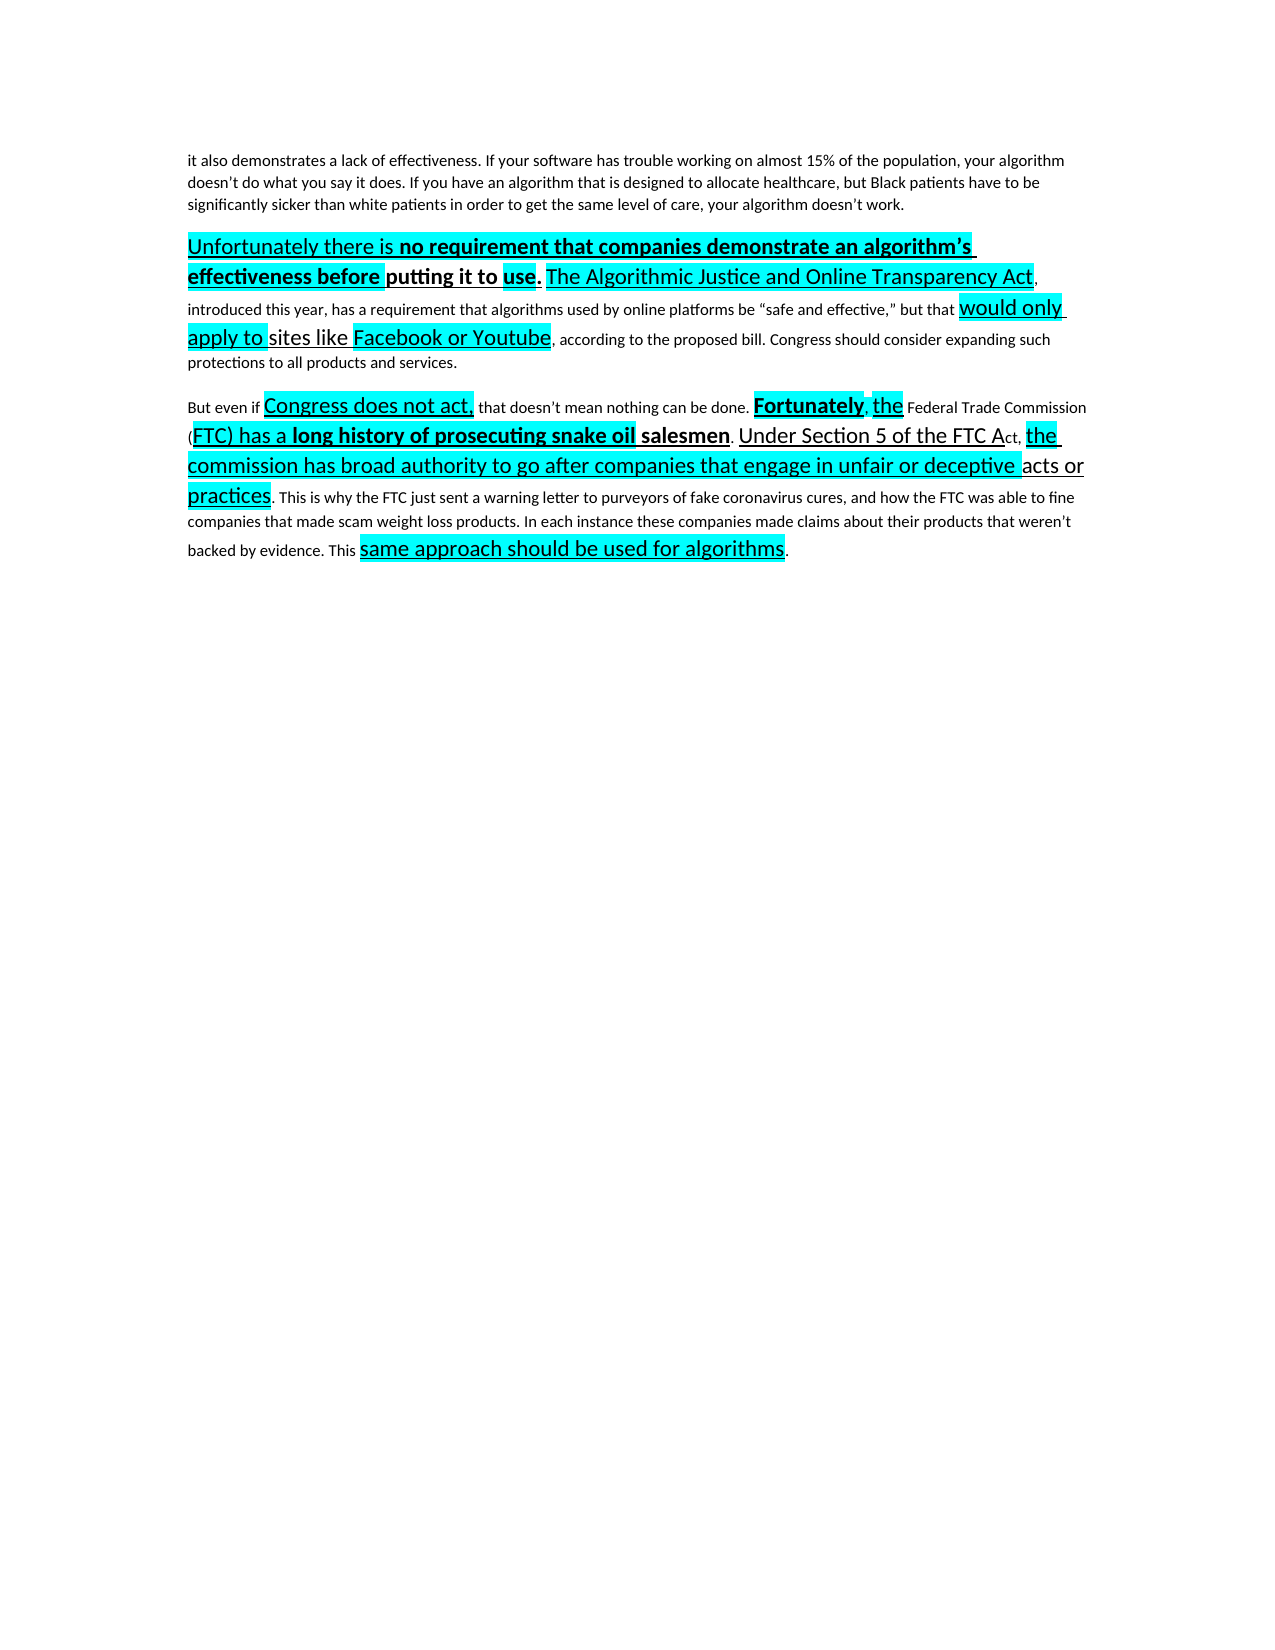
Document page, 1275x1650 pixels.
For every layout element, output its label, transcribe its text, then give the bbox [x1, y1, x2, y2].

text Unfortunately there is no requirement that companies demonstrate an algorithm’s effectiveness before putting it to use. The Algorithmic Justice and Online Transparency Act, introduced this year, has a requirement that algorithms used by online platforms be “safe and effective,” but that would only apply to sites like Facebook or Youtube, according to the proposed bill. Congress should consider expanding such protections to all products and services. [187, 232, 1087, 373]
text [187, 150, 1087, 214]
text But even if Congress does not act, that doesn’t mean nothing can be done. Fortunately, the Federal Trade Commission (FTC) has a long history of prosecuting snake oil salesmen. Under Section 5 of the FTC Act, the commission has broad authority to go after companies that engage in unfair or deceptive acts or practices. This is why the FTC just sent a warning letter to purveyors of fake coronavirus cures, and how the FTC was able to fine companies that made scam weight loss products. In each instance these companies made claims about their products that weren’t backed by evidence. This same approach should be used for algorithms. [187, 391, 1087, 562]
